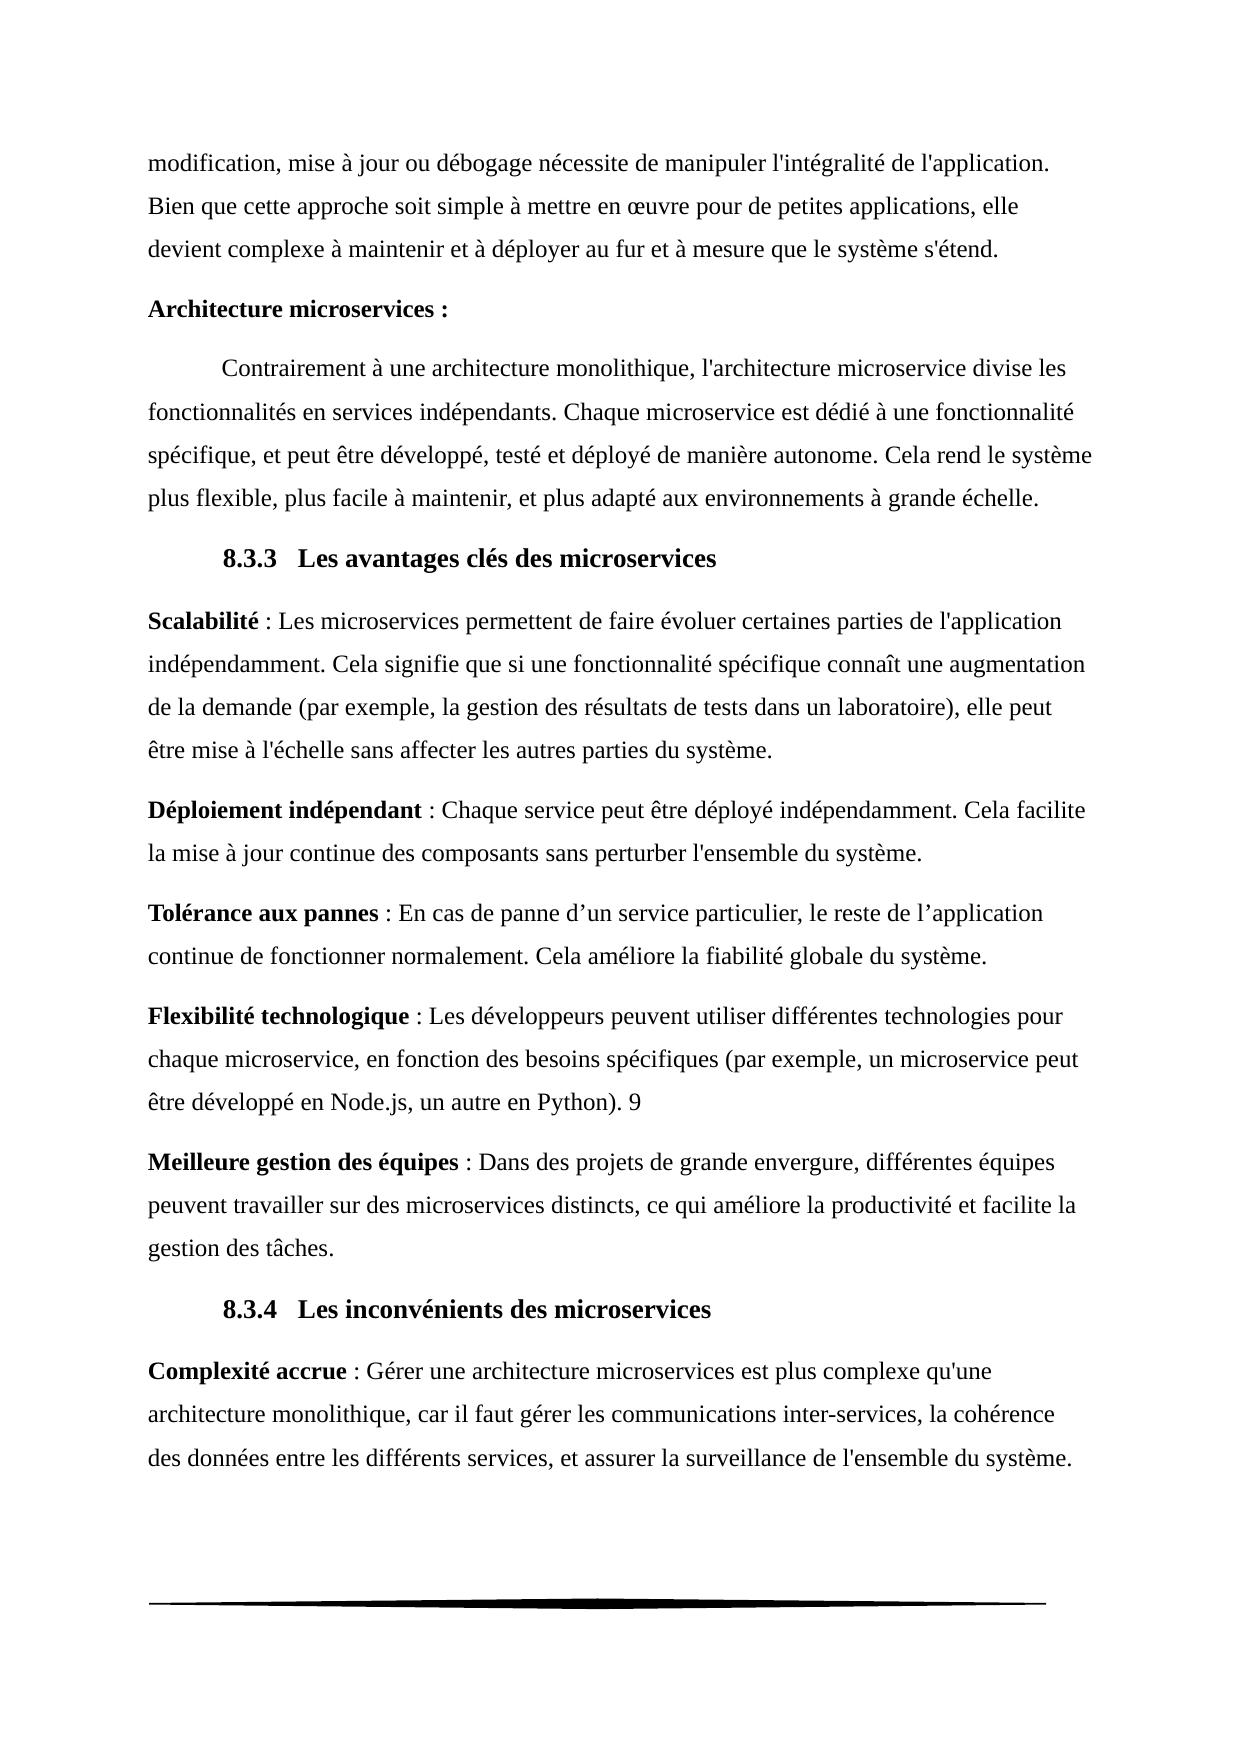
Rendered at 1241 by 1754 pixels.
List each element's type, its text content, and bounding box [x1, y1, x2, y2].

text Tolérance aux pannes : En cas de panne d’un service particulier, le reste de l’application continue de fonctionner normalement. Cela améliore la fiabilité globale du système. [148, 898, 1093, 970]
text Architecture microservices : [148, 294, 1093, 322]
list Les inconvénients des microservices [223, 1293, 1093, 1324]
list Les avantages clés des microservices [223, 543, 1093, 574]
text Scalabilité : Les microservices permettent de faire évoluer certaines parties de l'application indépendamment. Cela signifie que si une fonctionnalité spécifique connaît une augmentation de la demande (par exemple, la gestion des résultats de tests dans un laboratoire), elle peut être mise à l'échelle sans affecter les autres parties du système. [148, 606, 1093, 764]
text Contrairement à une architecture monolithique, l'architecture microservice divise les fonctionnalités en services indépendants. Chaque microservice est dédié à une fonctionnalité spécifique, et peut être développé, testé et déployé de manière autonome. Cela rend le système plus flexible, plus facile à maintenir, et plus adapté aux environnements à grande échelle. [148, 353, 1093, 512]
text Déploiement indépendant : Chaque service peut être déployé indépendamment. Cela facilite la mise à jour continue des composants sans perturber l'ensemble du système. [148, 795, 1093, 867]
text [148, 148, 1093, 263]
text Flexibilité technologique : Les développeurs peuvent utiliser différentes technologies pour chaque microservice, en fonction des besoins spécifiques (par exemple, un microservice peut être développé en Node.js, un autre en Python). 9 [148, 1001, 1093, 1116]
text Complexité accrue : Gérer une architecture microservices est plus complexe qu'une architecture monolithique, car il faut gérer les communications inter-services, la cohérence des données entre les différents services, et assurer la surveillance de l'ensemble du système. [148, 1356, 1093, 1471]
text Meilleure gestion des équipes : Dans des projets de grande envergure, différentes équipes peuvent travailler sur des microservices distincts, ce qui améliore la productivité et facilite la gestion des tâches. [148, 1147, 1093, 1262]
